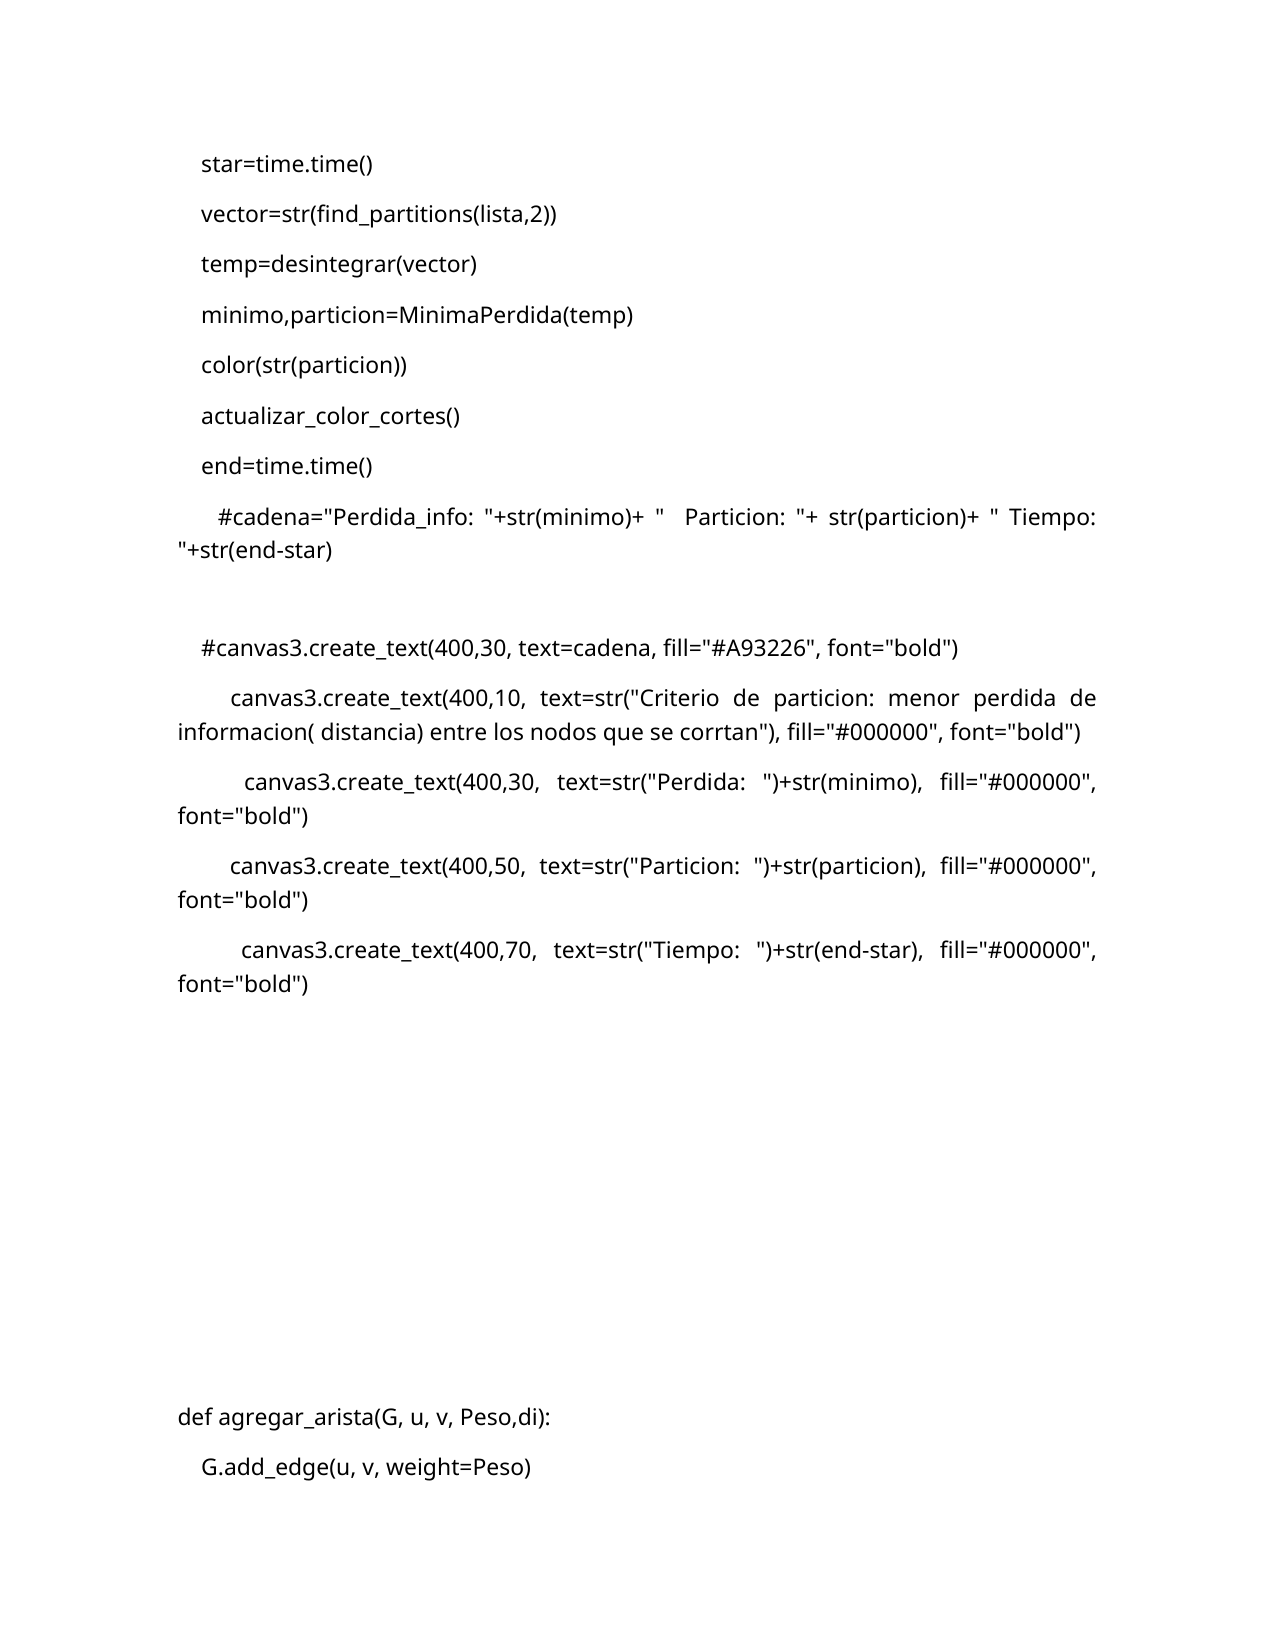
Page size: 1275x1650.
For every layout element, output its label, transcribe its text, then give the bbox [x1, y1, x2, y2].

text def agregar_arista(G, u, v, Peso,di): [177, 1401, 1098, 1432]
text actualizar_color_cortes() [177, 400, 1098, 431]
text canvas3.create_text(400,70, text=str("Tiempo: ")+str(end-star), fill="#000000", font="bold") [177, 934, 1098, 999]
text #cadena="Perdida_info: "+str(minimo)+ " Particion: "+ str(particion)+ " Tiempo: "+str(end-star) [177, 501, 1098, 566]
text #canvas3.create_text(400,30, text=cadena, fill="#A93226", font="bold") [177, 632, 1098, 663]
text star=time.time() [177, 148, 1098, 179]
text minimo,particion=MinimaPerdida(temp) [177, 299, 1098, 330]
text G.add_edge(u, v, weight=Peso) [177, 1451, 1098, 1482]
text temp=desintegrar(vector) [177, 248, 1098, 280]
text canvas3.create_text(400,10, text=str("Criterio de particion: menor perdida de informacion( distancia) entre los nodos que se corrtan"), fill="#000000", font="bold") [177, 682, 1098, 747]
text canvas3.create_text(400,50, text=str("Particion: ")+str(particion), fill="#000000", font="bold") [177, 850, 1098, 915]
text vector=str(find_partitions(lista,2)) [177, 198, 1098, 229]
text end=time.time() [177, 450, 1098, 481]
text canvas3.create_text(400,30, text=str("Perdida: ")+str(minimo), fill="#000000", font="bold") [177, 766, 1098, 831]
text color(str(particion)) [177, 349, 1098, 381]
